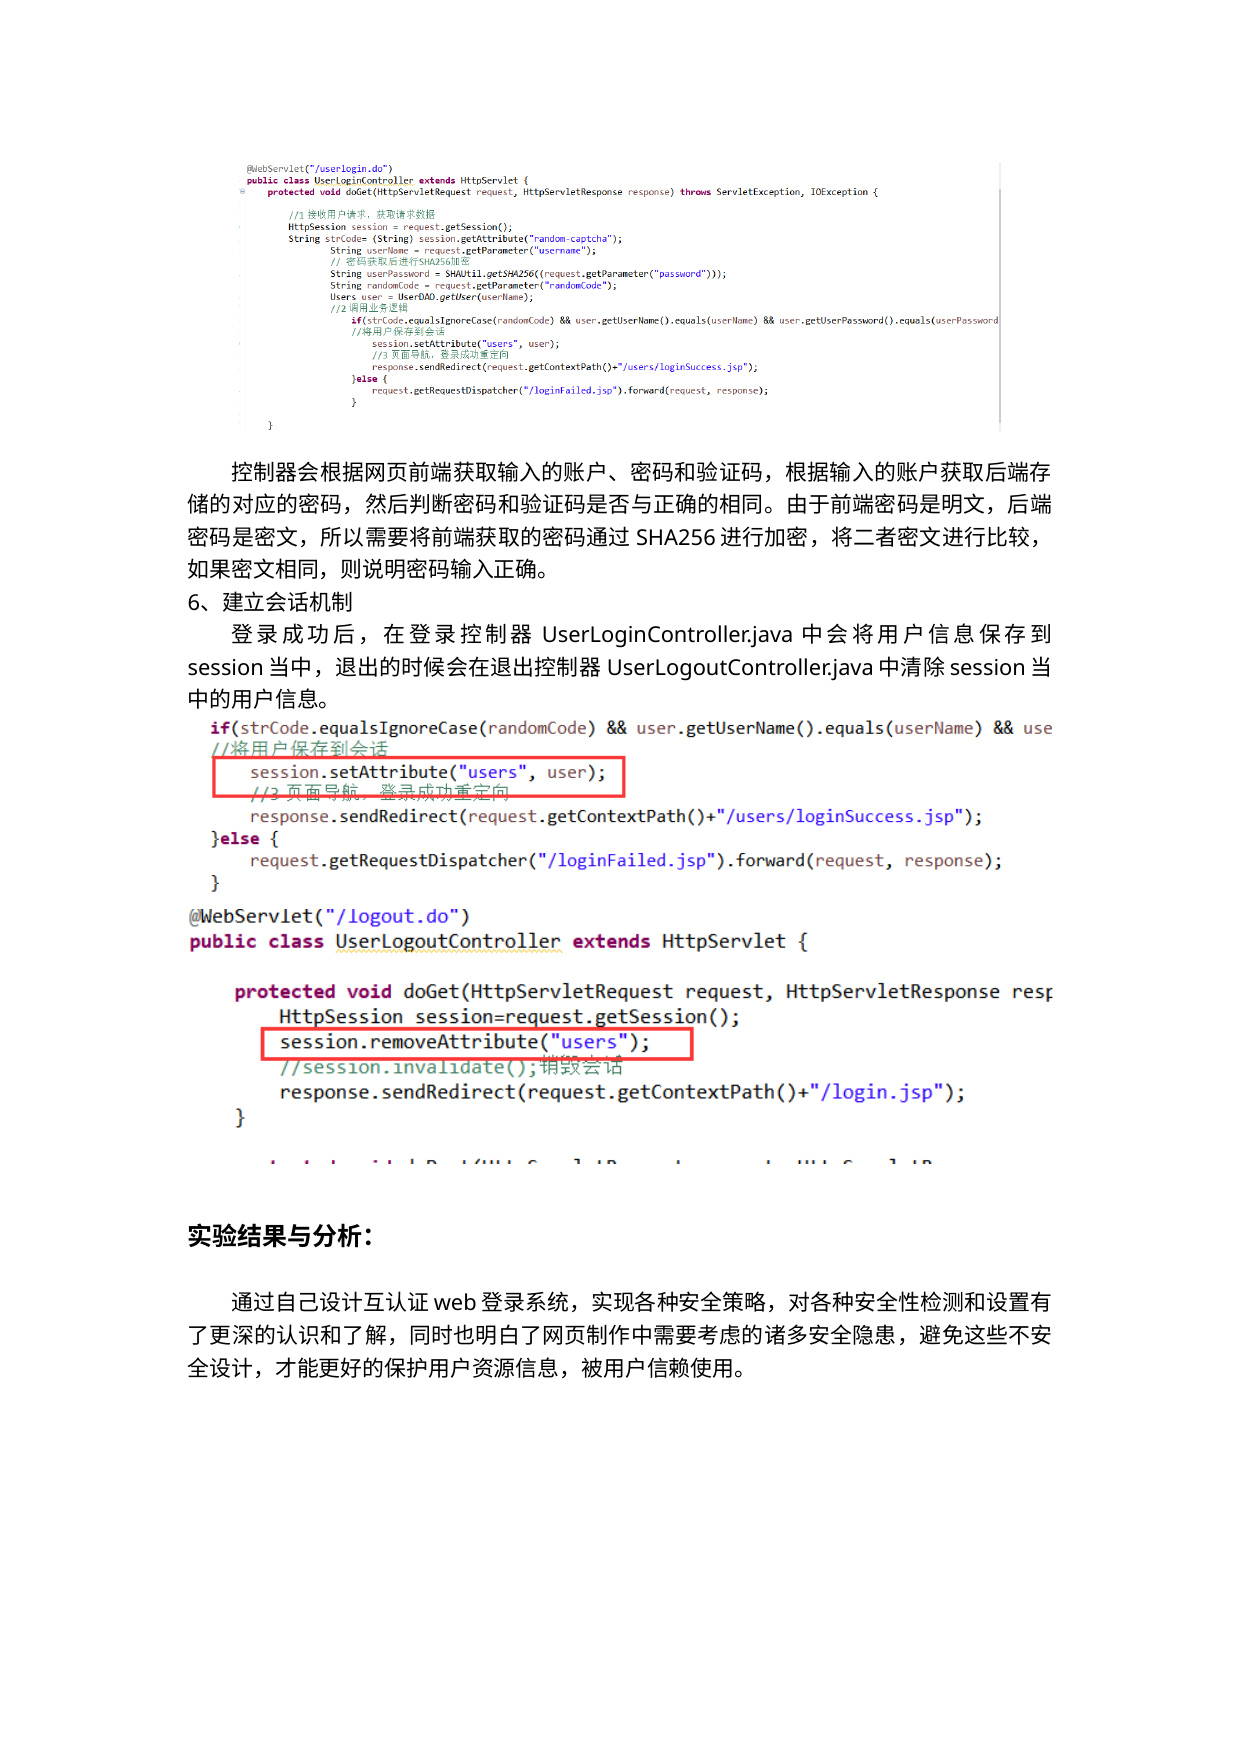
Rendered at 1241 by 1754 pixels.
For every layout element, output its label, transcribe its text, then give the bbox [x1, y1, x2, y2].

text 登录成功后，在登录控制器UserLoginController.java中会将用户信息保存到session当中，退出的时候会在退出控制器UserLogoutController.java中清除session当中的用户信息。 [187, 617, 1053, 714]
text 6、建立会话机制 [187, 584, 1053, 617]
text 控制器会根据网页前端获取输入的账户、密码和验证码，根据输入的账户获取后端存储的对应的密码，然后判断密码和验证码是否与正确的相同。由于前端密码是明文，后端密码是密文，所以需要将前端获取的密码通过SHA256进行加密，将二者密文进行比较，如果密文相同，则说明密码输入正确。 [187, 454, 1053, 584]
text 通过自己设计互认证web登录系统，实现各种安全策略，对各种安全性检测和设置有了更深的认识和了解，同时也明白了网页制作中需要考虑的诸多安全隐患，避免这些不安全设计，才能更好的保护用户资源信息，被用户信赖使用。 [187, 1285, 1053, 1383]
picture [239, 162, 1001, 431]
picture [187, 909, 1053, 1164]
picture [187, 714, 1053, 895]
text 实验结果与分析： [187, 1202, 1053, 1267]
